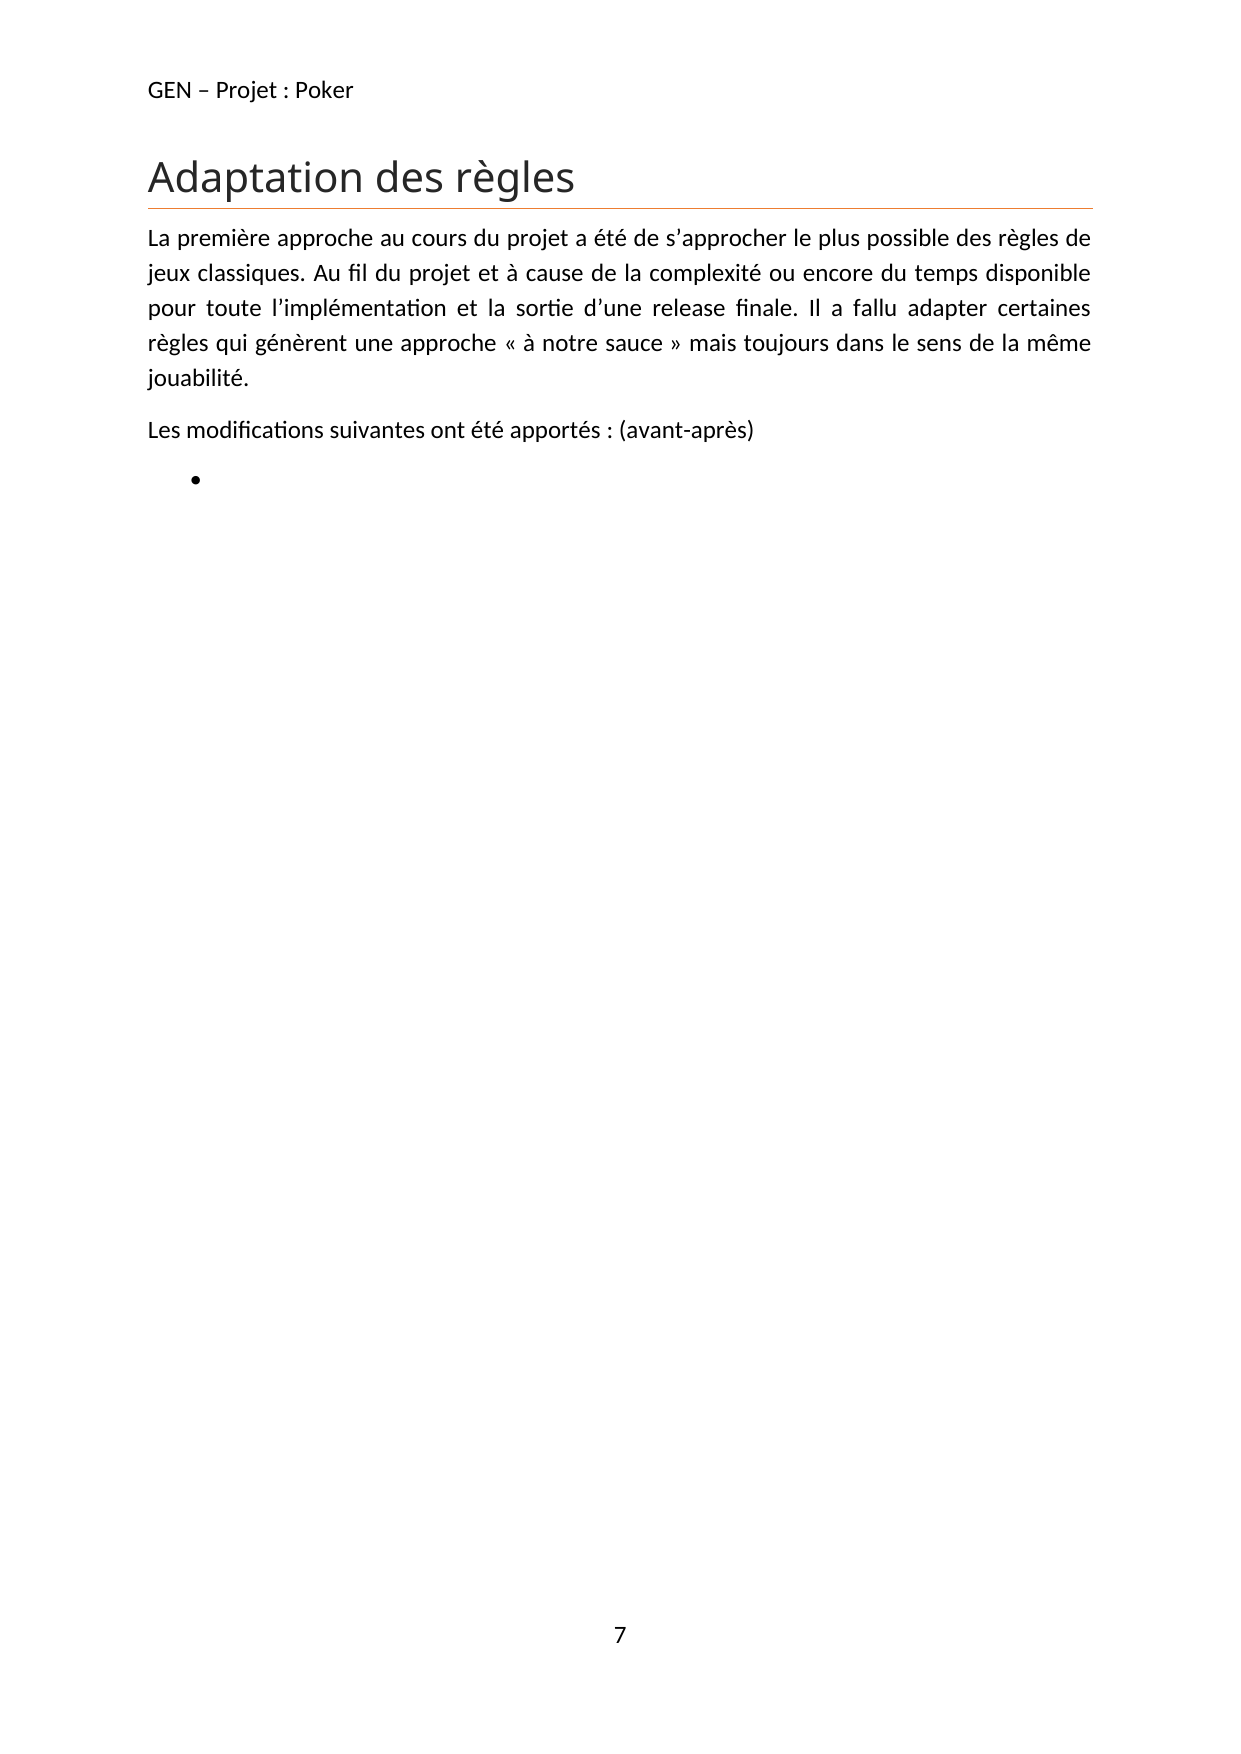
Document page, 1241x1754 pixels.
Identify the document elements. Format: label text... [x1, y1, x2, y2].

text Les modifications suivantes ont été apportés : (avant-après) [148, 414, 1093, 444]
text La première approche au cours du projet a été de s’approcher le plus possible des règles de jeux classiques. Au fil du projet et à cause de la complexité ou encore du temps disponible pour toute l’implémentation et la sortie d’une release finale. Il a fallu adapter certaines règles qui génèrent une approche « à notre sauce » mais toujours dans le sens de la même jouabilité. [148, 222, 1093, 393]
subtitle Adaptation des règles [148, 148, 1093, 208]
